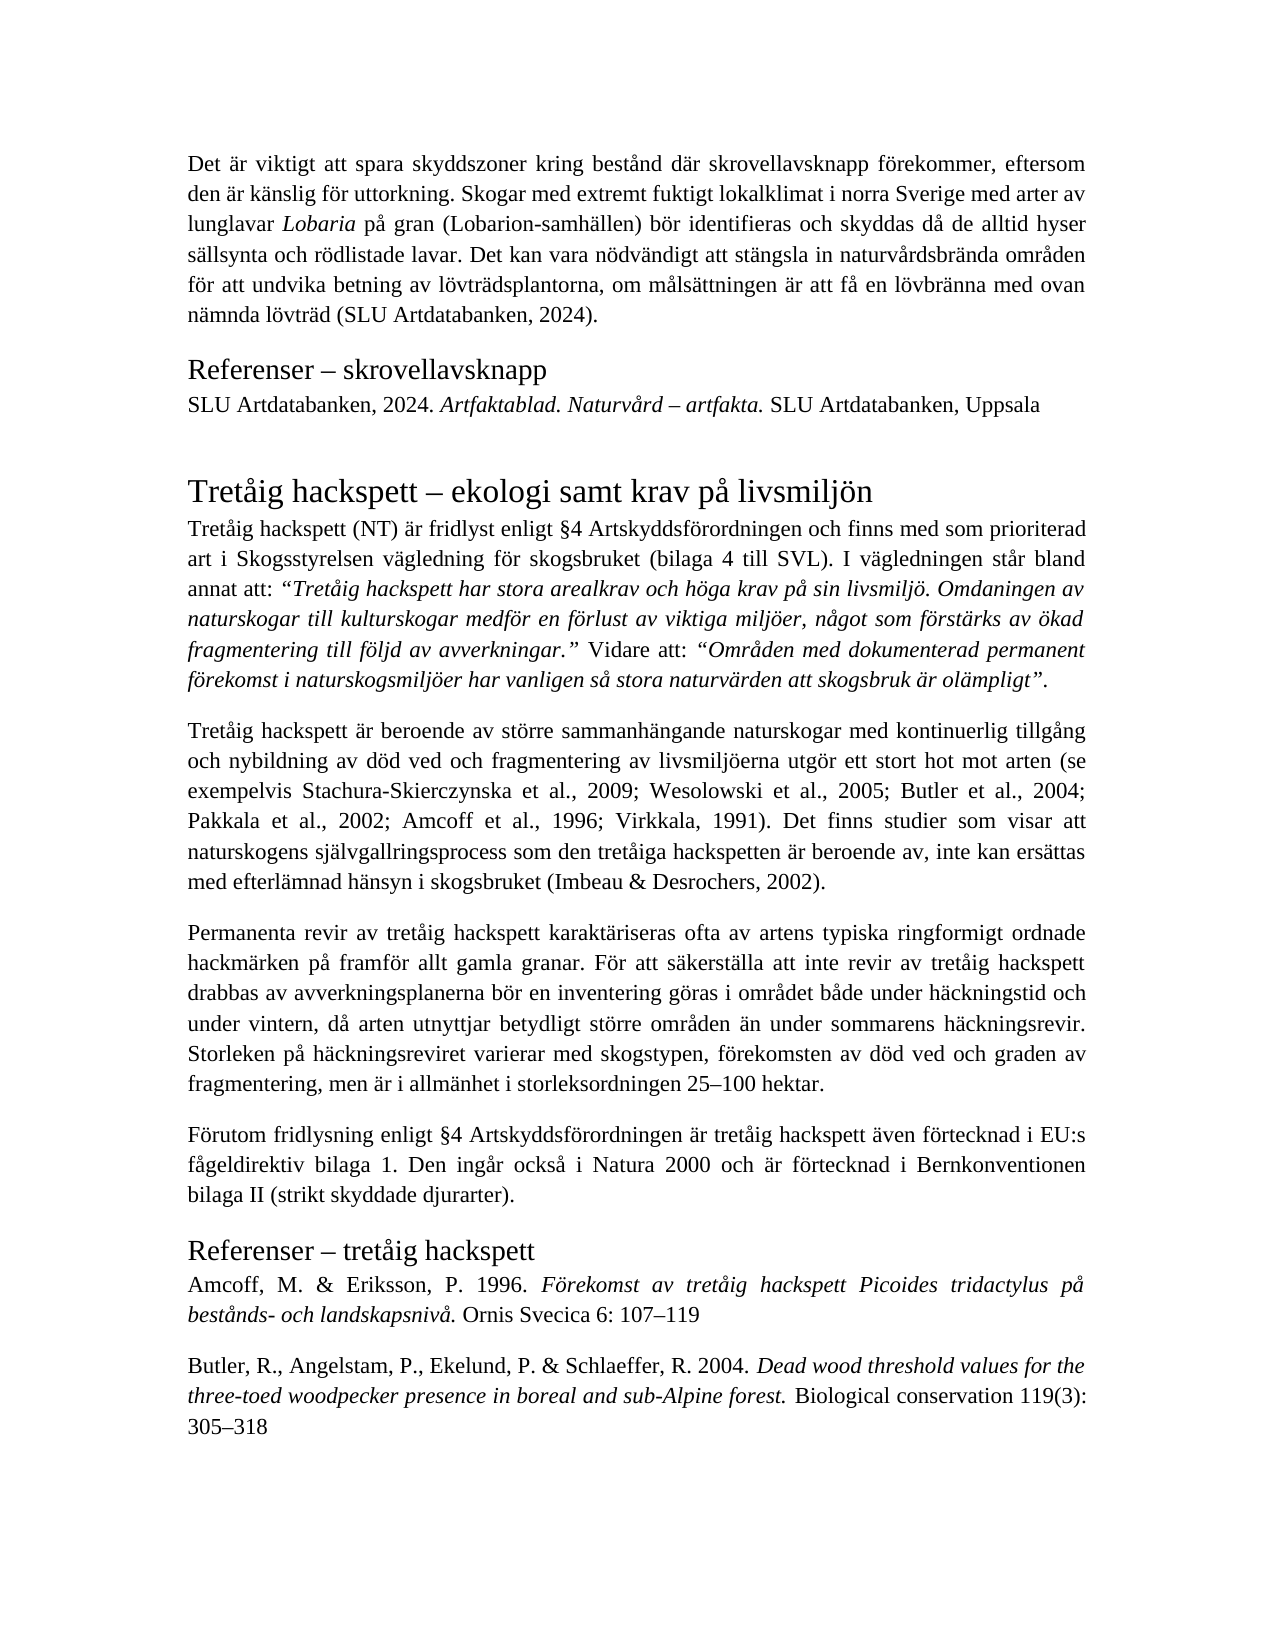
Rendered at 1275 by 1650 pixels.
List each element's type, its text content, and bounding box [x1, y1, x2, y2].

text Förutom fridlysning enligt §4 Artskyddsförordningen är tretåig hackspett även förtecknad i EU:s fågeldirektiv bilaga 1. Den ingår också i Natura 2000 och är förtecknad i Bernkonventionen bilaga II (strikt skyddade djurarter). [187, 1121, 1087, 1208]
text Det är viktigt att spara skyddszoner kring bestånd där skrovellavsknapp förekommer, eftersom den är känslig för uttorkning. Skogar med extremt fuktigt lokalklimat i norra Sverige med arter av lunglavar Lobaria på gran (Lobarion-samhällen) bör identifieras och skyddas då de alltid hyser sällsynta och rödlistade lavar. Det kan vara nödvändigt att stängsla in naturvårdsbrända områden för att undvika betning av lövträdsplantorna, om målsättningen är att få en lövbränna med ovan nämnda lövträd (SLU Artdatabanken, 2024). [187, 150, 1087, 327]
subtitle Referenser – tretåig hackspett [187, 1233, 1087, 1266]
subtitle Referenser – skrovellavsknapp [187, 352, 1087, 386]
text Tretåig hackspett (NT) är fridlyst enligt §4 Artskyddsförordningen och finns med som prioriterad art i Skogsstyrelsen vägledning för skogsbruket (bilaga 4 till SVL). I vägledningen står bland annat att: “Tretåig hackspett har stora arealkrav och höga krav på sin livsmiljö. Omdaningen av naturskogar till kulturskogar medför en förlust av viktiga miljöer, något som förstärks av ökad fragmentering till följd av avverkningar.” Vidare att: “Områden med dokumenterad permanent förekomst i naturskogsmiljöer har vanligen så stora naturvärden att skogsbruk är olämpligt”. [187, 515, 1087, 692]
subtitle Tretåig hackspett – ekologi samt krav på livsmiljön [187, 471, 1087, 509]
text Permanenta revir av tretåig hackspett karaktäriseras ofta av artens typiska ringformigt ordnade hackmärken på framför allt gamla granar. För att säkerställa att inte revir av tretåig hackspett drabbas av avverkningsplanerna bör en inventering göras i området både under häckningstid och under vintern, då arten utnyttjar betydligt större områden än under sommarens häckningsrevir. Storleken på häckningsreviret varierar med skogstypen, förekomsten av död ved och graden av fragmentering, men är i allmänhet i storleksordningen 25–100 hektar. [187, 919, 1087, 1096]
text Butler, R., Angelstam, P., Ekelund, P. & Schlaeffer, R. 2004. Dead wood threshold values for the three-toed woodpecker presence in boreal and sub-Alpine forest. Biological conservation 119(3): 305–318 [187, 1352, 1087, 1439]
text Tretåig hackspett är beroende av större sammanhängande naturskogar med kontinuerlig tillgång och nybildning av död ved och fragmentering av livsmiljöerna utgör ett stort hot mot arten (se exempelvis Stachura-Skierczynska et al., 2009; Wesolowski et al., 2005; Butler et al., 2004; Pakkala et al., 2002; Amcoff et al., 1996; Virkkala, 1991). Det finns studier som visar att naturskogens självgallringsprocess som den tretåiga hackspetten är beroende av, inte kan ersättas med efterlämnad hänsyn i skogsbruket (Imbeau & Desrochers, 2002). [187, 717, 1087, 894]
text Amcoff, M. & Eriksson, P. 1996. Förekomst av tretåig hackspett Picoides tridactylus på bestånds- och landskapsnivå. Ornis Svecica 6: 107–119 [187, 1271, 1087, 1328]
text SLU Artdatabanken, 2024. Artfaktablad. Naturvård – artfakta. SLU Artdatabanken, Uppsala [187, 391, 1087, 417]
